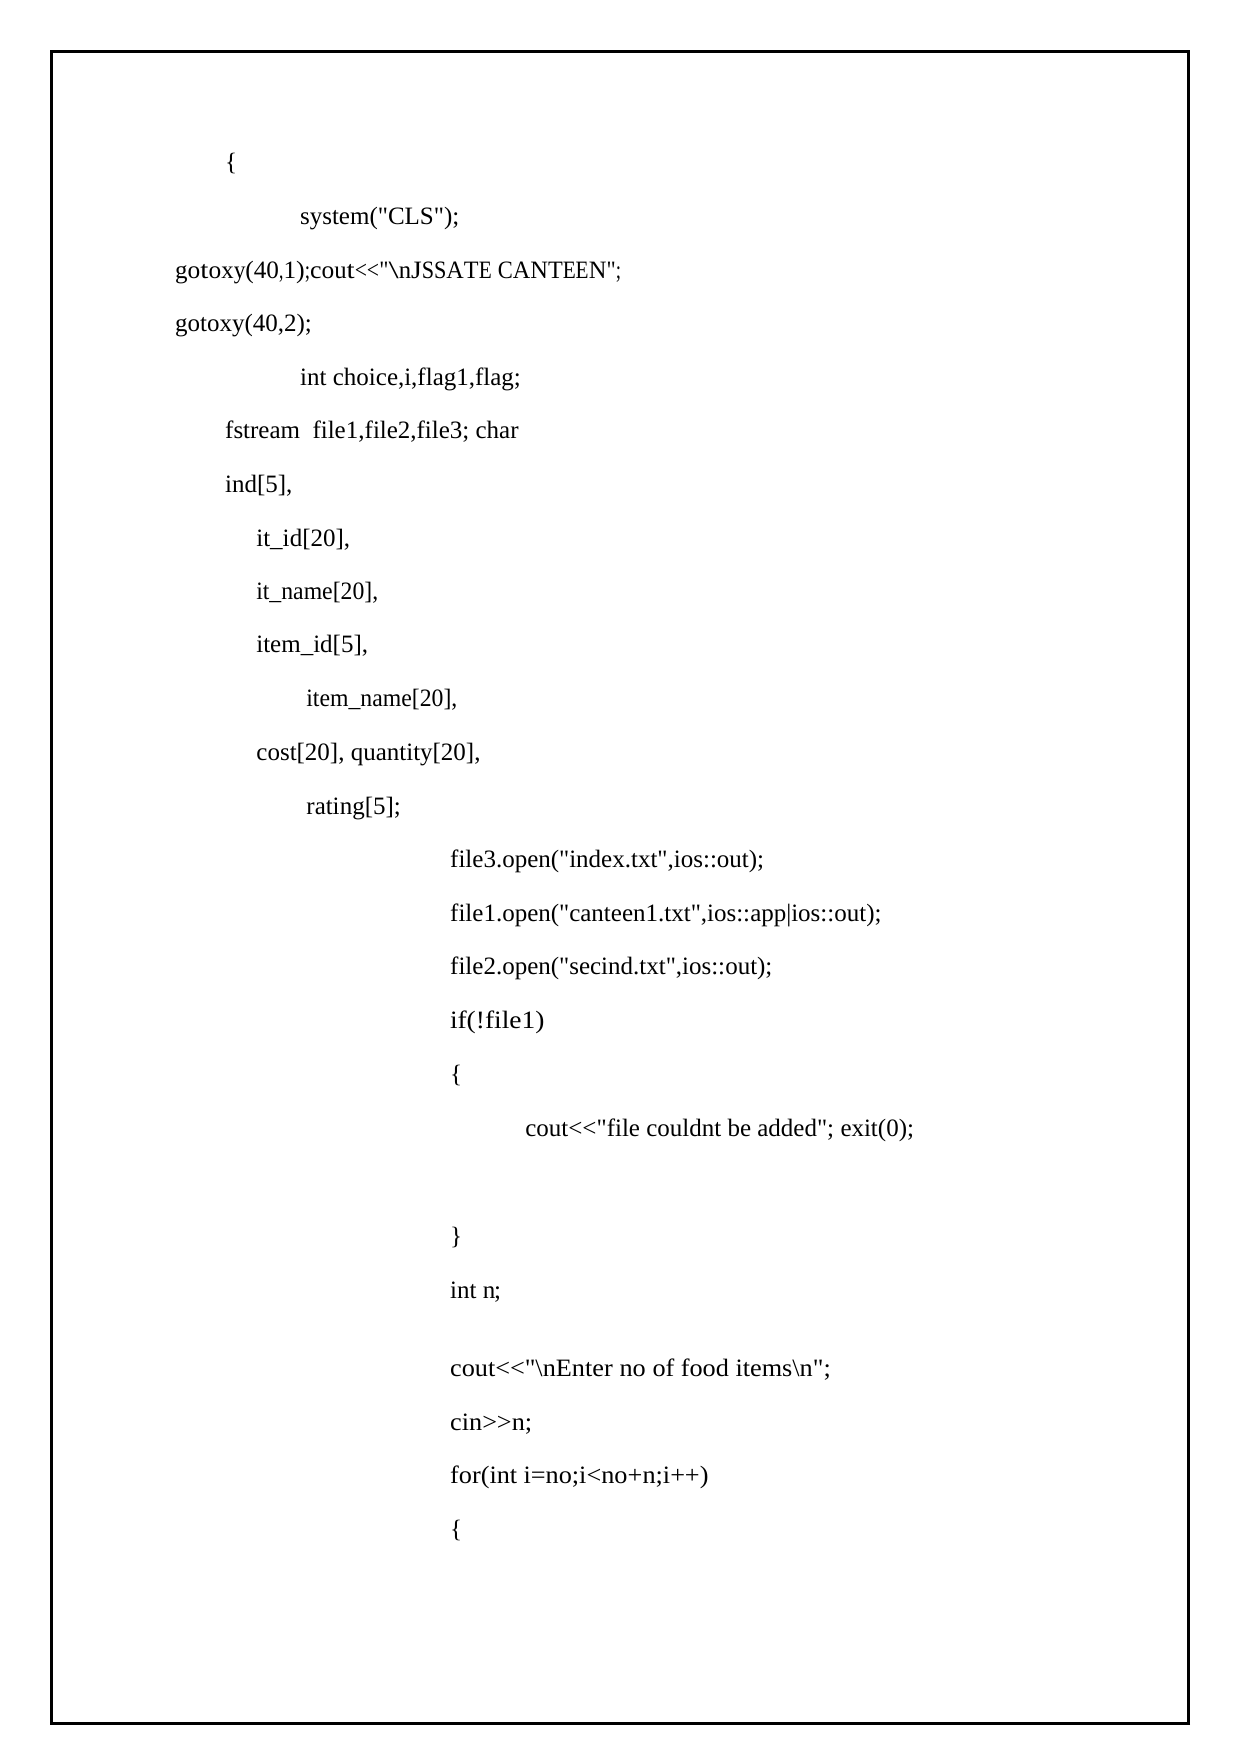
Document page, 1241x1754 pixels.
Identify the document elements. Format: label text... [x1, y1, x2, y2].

text rating[5]; [306, 791, 1134, 819]
text for(int i=no;i<no+n;i++) [450, 1461, 1134, 1489]
text item_name[20], cost[20], quantity[20], [256, 683, 486, 766]
text system("CLS"); [300, 201, 1134, 230]
text file3.open("index.txt",ios::out); file1.open("canteen1.txt",ios::app|ios::out); file2.open("secind.txt",ios::out); [450, 844, 1091, 980]
text } [450, 1221, 503, 1250]
text cout<<"file couldnt be added"; exit(0); [525, 1113, 932, 1142]
text { [225, 147, 1134, 176]
text int n; [450, 1275, 503, 1303]
text cout<<"\nEnter no of food items\n"; cin>>n; [450, 1353, 843, 1436]
text int choice,i,flag1,flag; fstream file1,file2,file3; char ind[5], [225, 362, 533, 498]
text it_id[20], it_name[20], item_id[5], [256, 523, 402, 658]
text gotoxy(40,1);cout<<"\nJSSATE CANTEEN"; gotoxy(40,2); [175, 255, 679, 337]
text { [450, 1514, 1134, 1543]
text if(!file1) [450, 1005, 1134, 1034]
text { [450, 1059, 1134, 1088]
